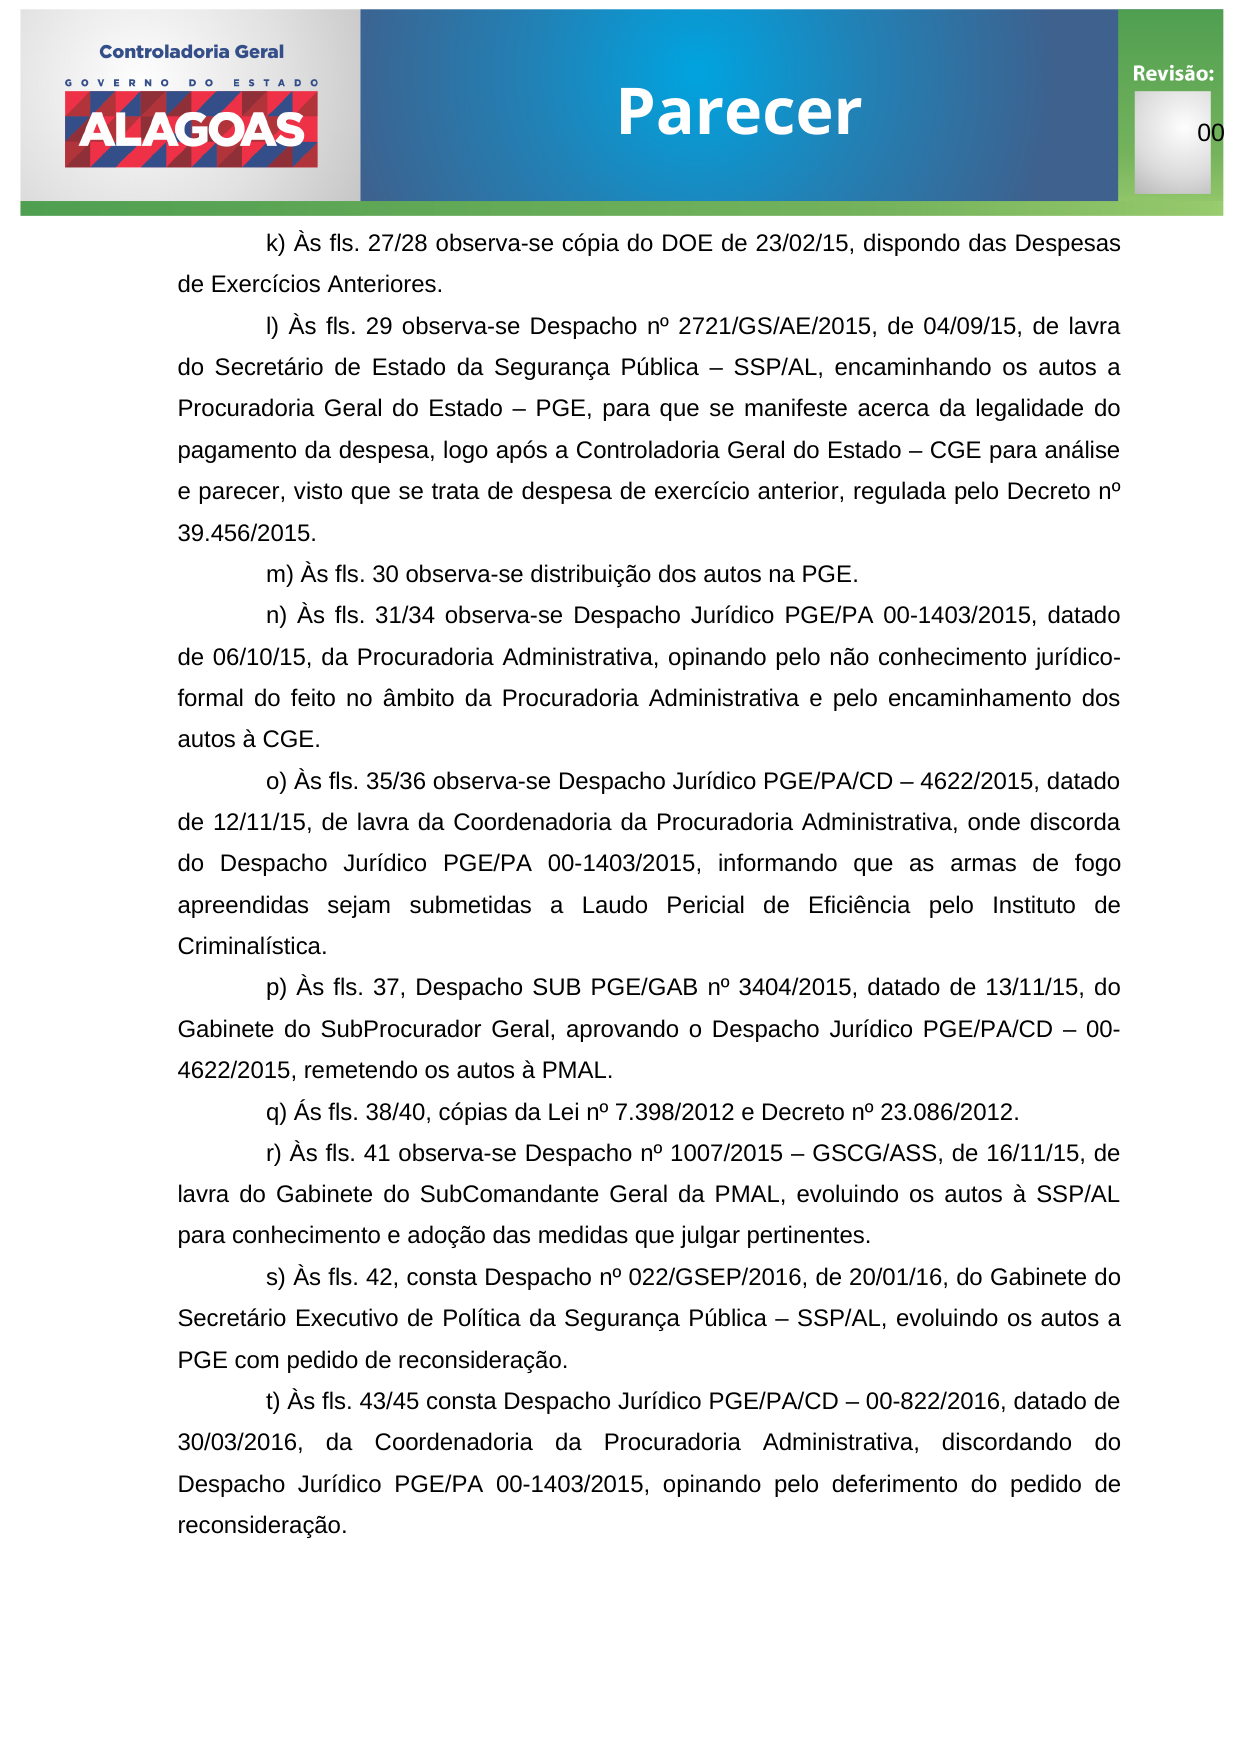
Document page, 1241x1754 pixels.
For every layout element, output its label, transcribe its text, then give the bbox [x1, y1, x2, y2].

picture [1214, 125, 1222, 139]
list s) Às fls. 42, consta Despacho nº 022/GSEP/2016, de 20/01/16, do Gabinete do Secretário Executivo de Política da Segurança Pública – SSP/AL, evoluindo os autos a PGE com pedido de reconsideração. [177, 1263, 1122, 1373]
list r) Às fls. 41 observa-se Despacho nº 1007/2015 – GSCG/ASS, de 16/11/15, de lavra do Gabinete do SubComandante Geral da PMAL, evoluindo os autos à SSP/AL para conhecimento e adoção das medidas que julgar pertinentes. [177, 1139, 1122, 1249]
list m) Às fls. 30 observa-se distribuição dos autos na PGE. [177, 560, 1122, 587]
list o) Às fls. 35/36 observa-se Despacho Jurídico PGE/PA/CD – 4622/2015, datado de 12/11/15, de lavra da Coordenadoria da Procuradoria Administrativa, onde discorda do Despacho Jurídico PGE/PA 00-1403/2015, informando que as armas de fogo apreendidas sejam submetidas a Laudo Pericial de Eficiência pelo Instituto de Criminalística. [177, 767, 1122, 959]
list t) Às fls. 43/45 consta Despacho Jurídico PGE/PA/CD – 00-822/2016, datado de 30/03/2016, da Coordenadoria da Procuradoria Administrativa, discordando do Despacho Jurídico PGE/PA 00-1403/2015, opinando pelo deferimento do pedido de reconsideração. [177, 1387, 1122, 1538]
picture [20, 9, 1224, 216]
list p) Às fls. 37, Despacho SUB PGE/GAB nº 3404/2015, datado de 13/11/15, do Gabinete do SubProcurador Geral, aprovando o Despacho Jurídico PGE/PA/CD – 00-4622/2015, remetendo os autos à PMAL. [177, 973, 1122, 1084]
list n) Às fls. 31/34 observa-se Despacho Jurídico PGE/PA 00-1403/2015, datado de 06/10/15, da Procuradoria Administrativa, opinando pelo não conhecimento jurídico-formal do feito no âmbito da Procuradoria Administrativa e pelo encaminhamento dos autos à CGE. [177, 601, 1122, 753]
list l) Às fls. 29 observa-se Despacho nº 2721/GS/AE/2015, de 04/09/15, de lavra do Secretário de Estado da Segurança Pública – SSP/AL, encaminhando os autos a Procuradoria Geral do Estado – PGE, para que se manifeste acerca da legalidade do pagamento da despesa, logo após a Controladoria Geral do Estado – CGE para análise e parecer, visto que se trata de despesa de exercício anterior, regulada pelo Decreto nº 39.456/2015. [177, 312, 1122, 546]
list q) Ás fls. 38/40, cópias da Lei nº 7.398/2012 e Decreto nº 23.086/2012. [177, 1097, 1122, 1125]
list k) Às fls. 27/28 observa-se cópia do DOE de 23/02/15, dispondo das Despesas de Exercícios Anteriores. [177, 177, 1122, 298]
